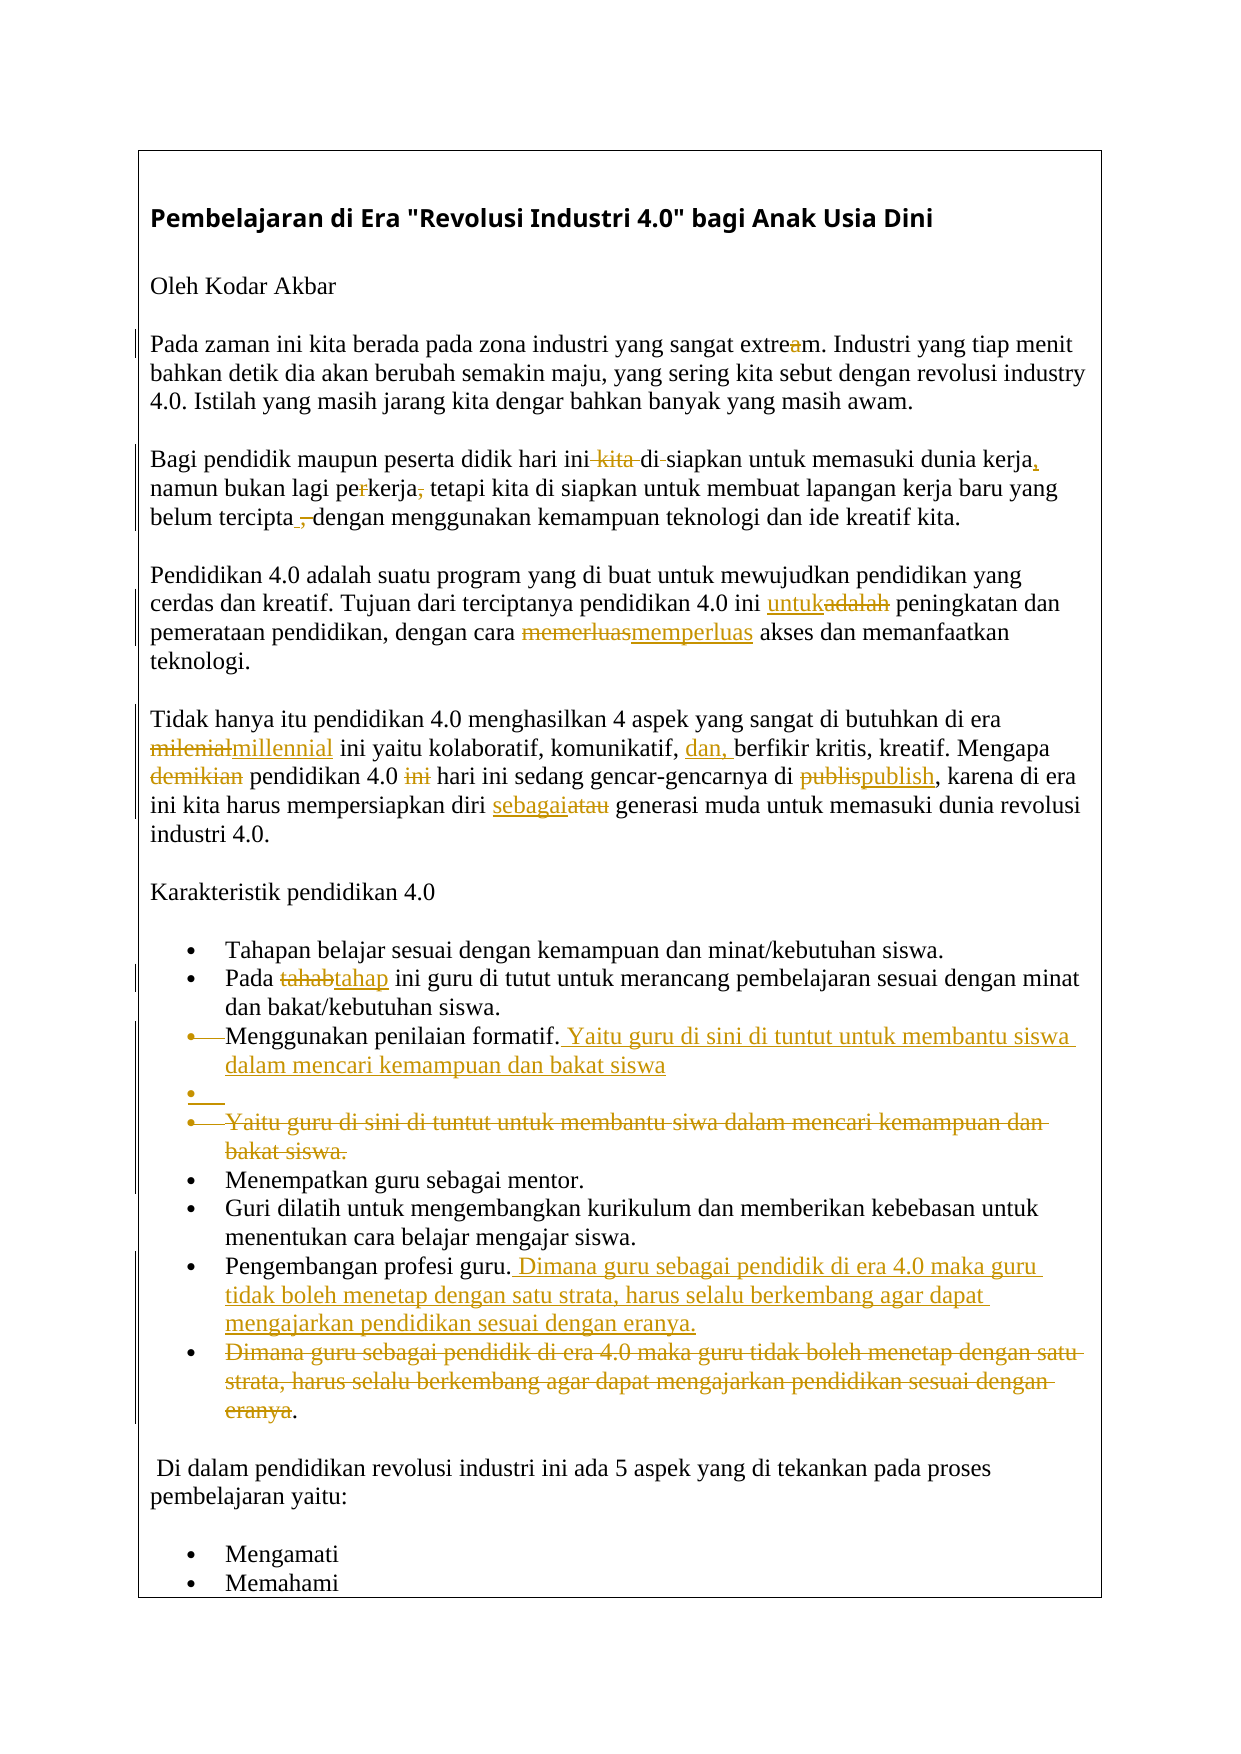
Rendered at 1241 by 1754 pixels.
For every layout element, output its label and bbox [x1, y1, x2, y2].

table_header [139, 151, 1101, 1597]
